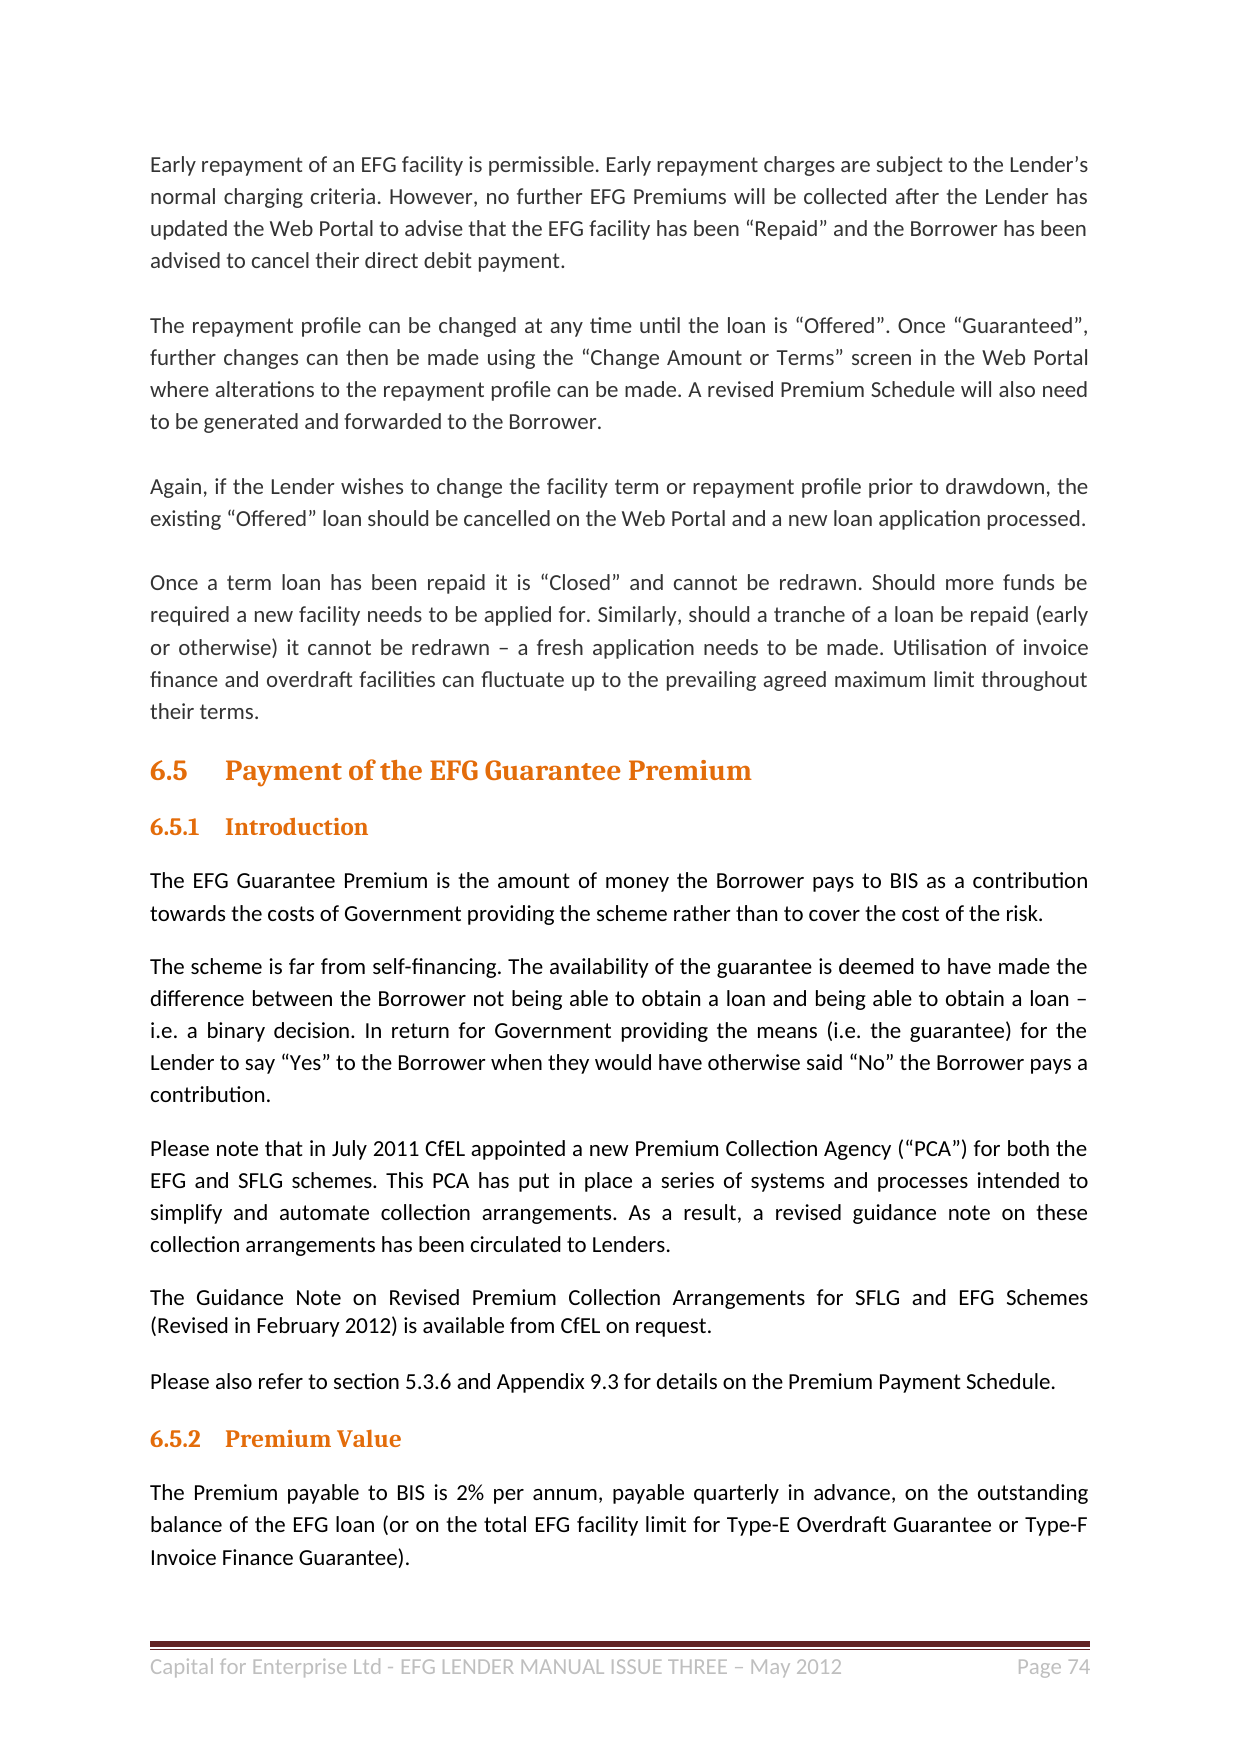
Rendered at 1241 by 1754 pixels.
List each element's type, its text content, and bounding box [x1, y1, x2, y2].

text The repayment profile can be changed at any time until the loan is “Offered”. Once “Guaranteed”, further changes can then be made using the “Change Amount or Terms” screen in the Web Portal where alterations to the repayment profile can be made. A revised Premium Schedule will also need to be generated and forwarded to the Borrower. [150, 311, 1090, 436]
subtitle 6.5 Payment of the EFG Guarantee Premium [150, 754, 1090, 788]
text Again, if the Lender wishes to change the facility term or repayment profile prior to drawdown, the existing “Offered” loan should be cancelled on the Web Portal and a new loan application processed. [150, 472, 1090, 532]
text The Premium payable to BIS is 2% per annum, payable quarterly in advance, on the outstanding balance of the EFG loan (or on the total EFG facility limit for Type-E Overdraft Guarantee or Type-F Invoice Finance Guarantee). [150, 1478, 1090, 1571]
text Early repayment of an EFG facility is permissible. Early repayment charges are subject to the Lender’s normal charging criteria. However, no further EFG Premiums will be collected after the Lender has updated the Web Portal to advise that the EFG facility has been “Repaid” and the Borrower has been advised to cancel their direct debit payment. [150, 150, 1090, 274]
text The scheme is far from self-financing. The availability of the guarantee is deemed to have made the difference between the Borrower not being able to obtain a loan and being able to obtain a loan – i.e. a binary decision. In return for Government providing the means (i.e. the guarantee) for the Lender to say “Yes” to the Borrower when they would have otherwise said “No” the Borrower pays a contribution. [150, 952, 1090, 1109]
text The Guidance Note on Revised Premium Collection Arrangements for SFLG and EFG Schemes (Revised in February 2012) is available from CfEL on request. [150, 1283, 1090, 1339]
text The EFG Guarantee Premium is the amount of money the Borrower pays to BIS as a contribution towards the costs of Government providing the scheme rather than to cover the cost of the risk. [150, 867, 1090, 927]
text Please also refer to section 5.3.6 and Appendix 9.3 for details on the Premium Payment Schedule. [150, 1367, 1090, 1395]
text Please note that in July 2011 CfEL appointed a new Premium Collection Agency (“PCA”) for both the EFG and SFLG schemes. This PCA has put in place a series of systems and processes intended to simplify and automate collection arrangements. As a result, a revised guidance note on these collection arrangements has been circulated to Lenders. [150, 1134, 1090, 1258]
text Once a term loan has been repaid it is “Closed” and cannot be redrawn. Should more funds be required a new facility needs to be applied for. Similarly, should a tranche of a loan be repaid (early or otherwise) it cannot be redrawn – a fresh application needs to be made. Utilisation of invoice finance and overdraft facilities can fluctuate up to the prevailing agreed maximum limit throughout their terms. [150, 568, 1090, 725]
text 6.5.2 Premium Value [150, 1424, 1090, 1453]
text 6.5.1 Introduction [150, 813, 1090, 842]
